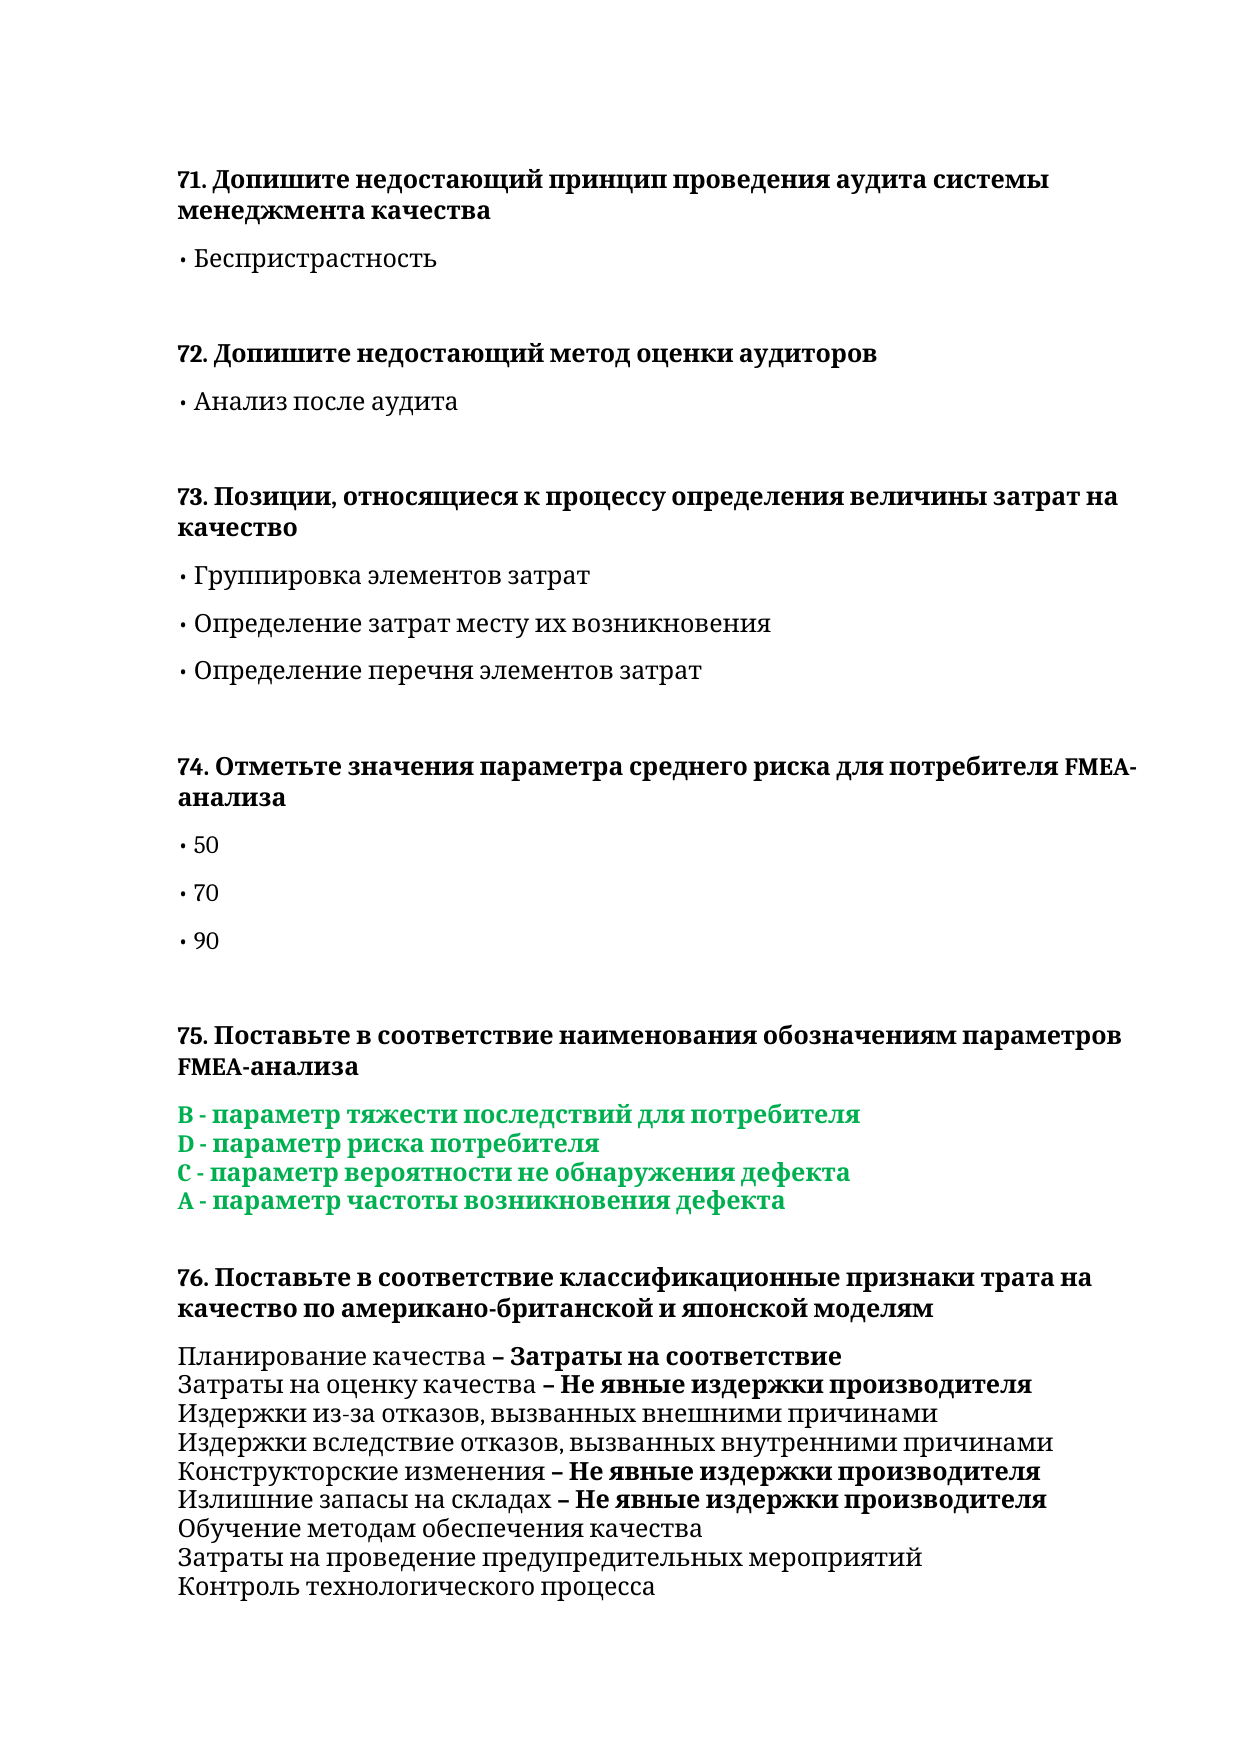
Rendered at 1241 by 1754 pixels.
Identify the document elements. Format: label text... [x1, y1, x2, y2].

text • 50 [177, 831, 1152, 860]
text 72. Допишите недостающий метод оценки аудиторов [177, 340, 1152, 369]
text B - параметр тяжести последствий для потребителя [177, 1101, 1152, 1130]
text • Группировка элементов затрат [177, 562, 1152, 591]
text 71. Допишите недостающий принцип проведения аудита системы менеджмента качества [177, 166, 1152, 226]
text 73. Позиции, относящиеся к процессу определения величины затрат на качество [177, 483, 1152, 543]
text D - параметр риска потребителя [177, 1130, 1152, 1158]
text • Беспристрастность [177, 244, 1152, 273]
text Планирование качества – Затраты на соответствие [177, 1342, 1152, 1371]
text • 90 [177, 927, 1152, 956]
text 76. Поставьте в соответствие классификационные признаки трата на качество по американо-британской и японской моделям [177, 1264, 1152, 1323]
text Излишние запасы на складах – Не явные издержки производителя [177, 1486, 1152, 1515]
text Издержки вследствие отказов, вызванных внутренними причинами [177, 1429, 1152, 1457]
text 74. Отметьте значения параметра среднего риска для потребителя FMEA-анализа [177, 753, 1152, 812]
text Контроль технологического процесса [177, 1572, 1152, 1601]
text Затраты на проведение предупредительных мероприятий [177, 1544, 1152, 1572]
text A - параметр частоты возникновения дефекта [177, 1187, 1152, 1216]
text 75. Поставьте в соответствие наименования обозначениям параметров FMEA-анализа [177, 1022, 1152, 1082]
text • Определение затрат месту их возникновения [177, 609, 1152, 638]
text Затраты на оценку качества – Не явные издержки производителя [177, 1371, 1152, 1400]
text Издержки из-за отказов, вызванных внешними причинами [177, 1400, 1152, 1429]
text C - параметр вероятности не обнаружения дефекта [177, 1158, 1152, 1187]
text • Определение перечня элементов затрат [177, 657, 1152, 686]
text Обучение методам обеспечения качества [177, 1515, 1152, 1544]
text • Анализ после аудита [177, 388, 1152, 416]
text Конструкторские изменения – Не явные издержки производителя [177, 1457, 1152, 1486]
text • 70 [177, 879, 1152, 908]
